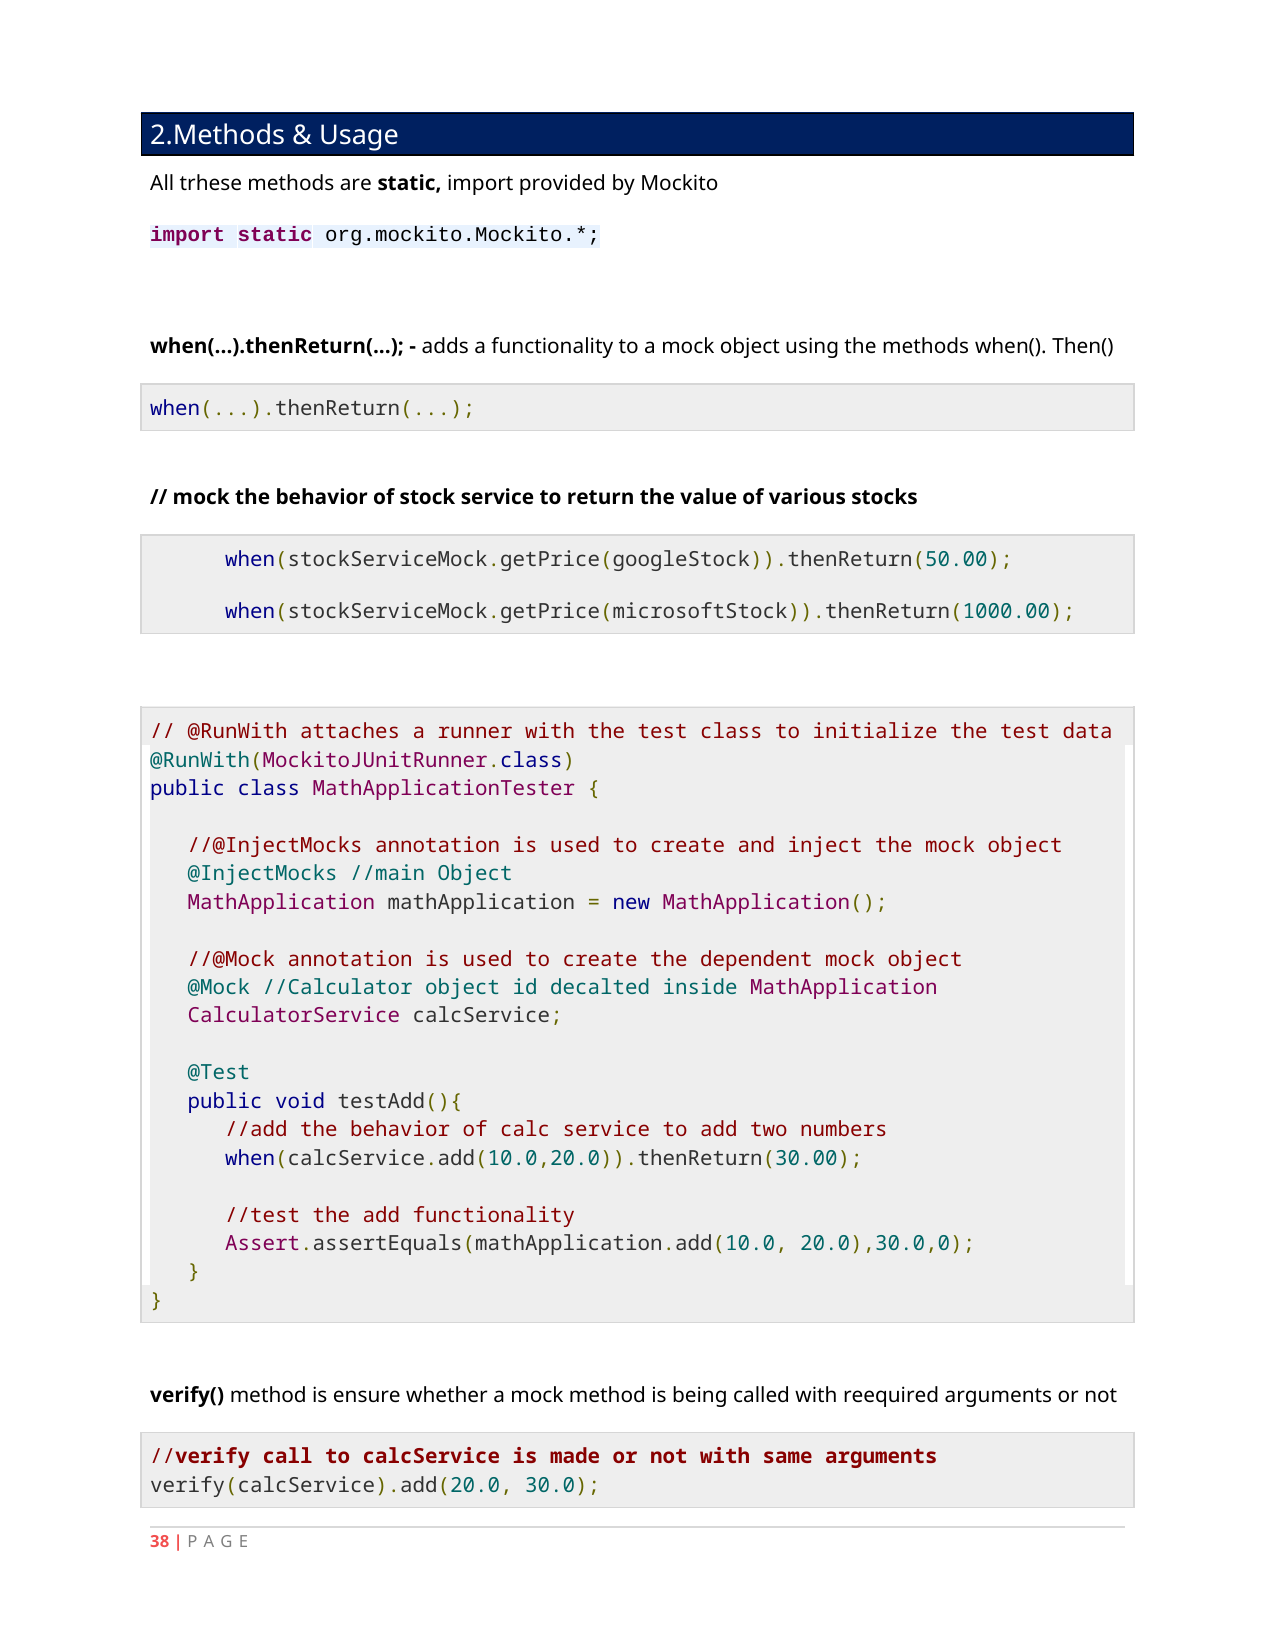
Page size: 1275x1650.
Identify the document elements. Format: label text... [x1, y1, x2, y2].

text when(calcService.add(10.0,20.0)).thenReturn(30.00); [150, 1143, 1125, 1171]
text //add the behavior of calc service to add two numbers [150, 1114, 1125, 1143]
text public void testAdd(){ [150, 1086, 1125, 1114]
text when(...).thenReturn(...); - adds a functionality to a mock object using the methods when(). Then() [150, 331, 1125, 359]
text verify() method is ensure whether a mock method is being called with reequired arguments or not [150, 1380, 1125, 1408]
text CalculatorService calcService; [150, 1001, 1125, 1029]
text //@InjectMocks annotation is used to create and inject the mock object [150, 830, 1125, 858]
text MathApplication mathApplication = new MathApplication(); [150, 887, 1125, 915]
text @RunWith(MockitoJUnitRunner.class) [150, 745, 1125, 773]
text when(stockServiceMock.getPrice(googleStock)).thenReturn(50.00); [142, 536, 1133, 573]
text public class MathApplicationTester { [150, 773, 1125, 802]
subtitle 2.Methods & Usage [142, 114, 1133, 154]
text @InjectMocks //main Object [150, 858, 1125, 887]
text Assert.assertEquals(mathApplication.add(10.0, 20.0),30.0,0); [150, 1228, 1125, 1257]
text import static org.mockito.Mockito.*; [150, 224, 1125, 248]
text @Test [150, 1057, 1125, 1086]
text //test the add functionality [150, 1200, 1125, 1228]
text when(stockServiceMock.getPrice(microsoftStock)).thenReturn(1000.00); [142, 586, 1133, 633]
text All trhese methods are static, import provided by Mockito [150, 168, 1125, 197]
text //@Mock annotation is used to create the dependent mock object [150, 944, 1125, 972]
text @Mock //Calculator object id decalted inside MathApplication [150, 972, 1125, 1001]
text } [150, 1257, 1125, 1275]
text // mock the behavior of stock service to return the value of various stocks [150, 482, 1125, 511]
text when(...).thenReturn(...); [142, 385, 1133, 430]
text // @RunWith attaches a runner with the test class to initialize the test data [142, 708, 1133, 745]
text //verify call to calcService is made or not with same arguments verify(calcService).add(20.0, 30.0); [142, 1433, 1133, 1507]
text } [142, 1275, 1133, 1322]
